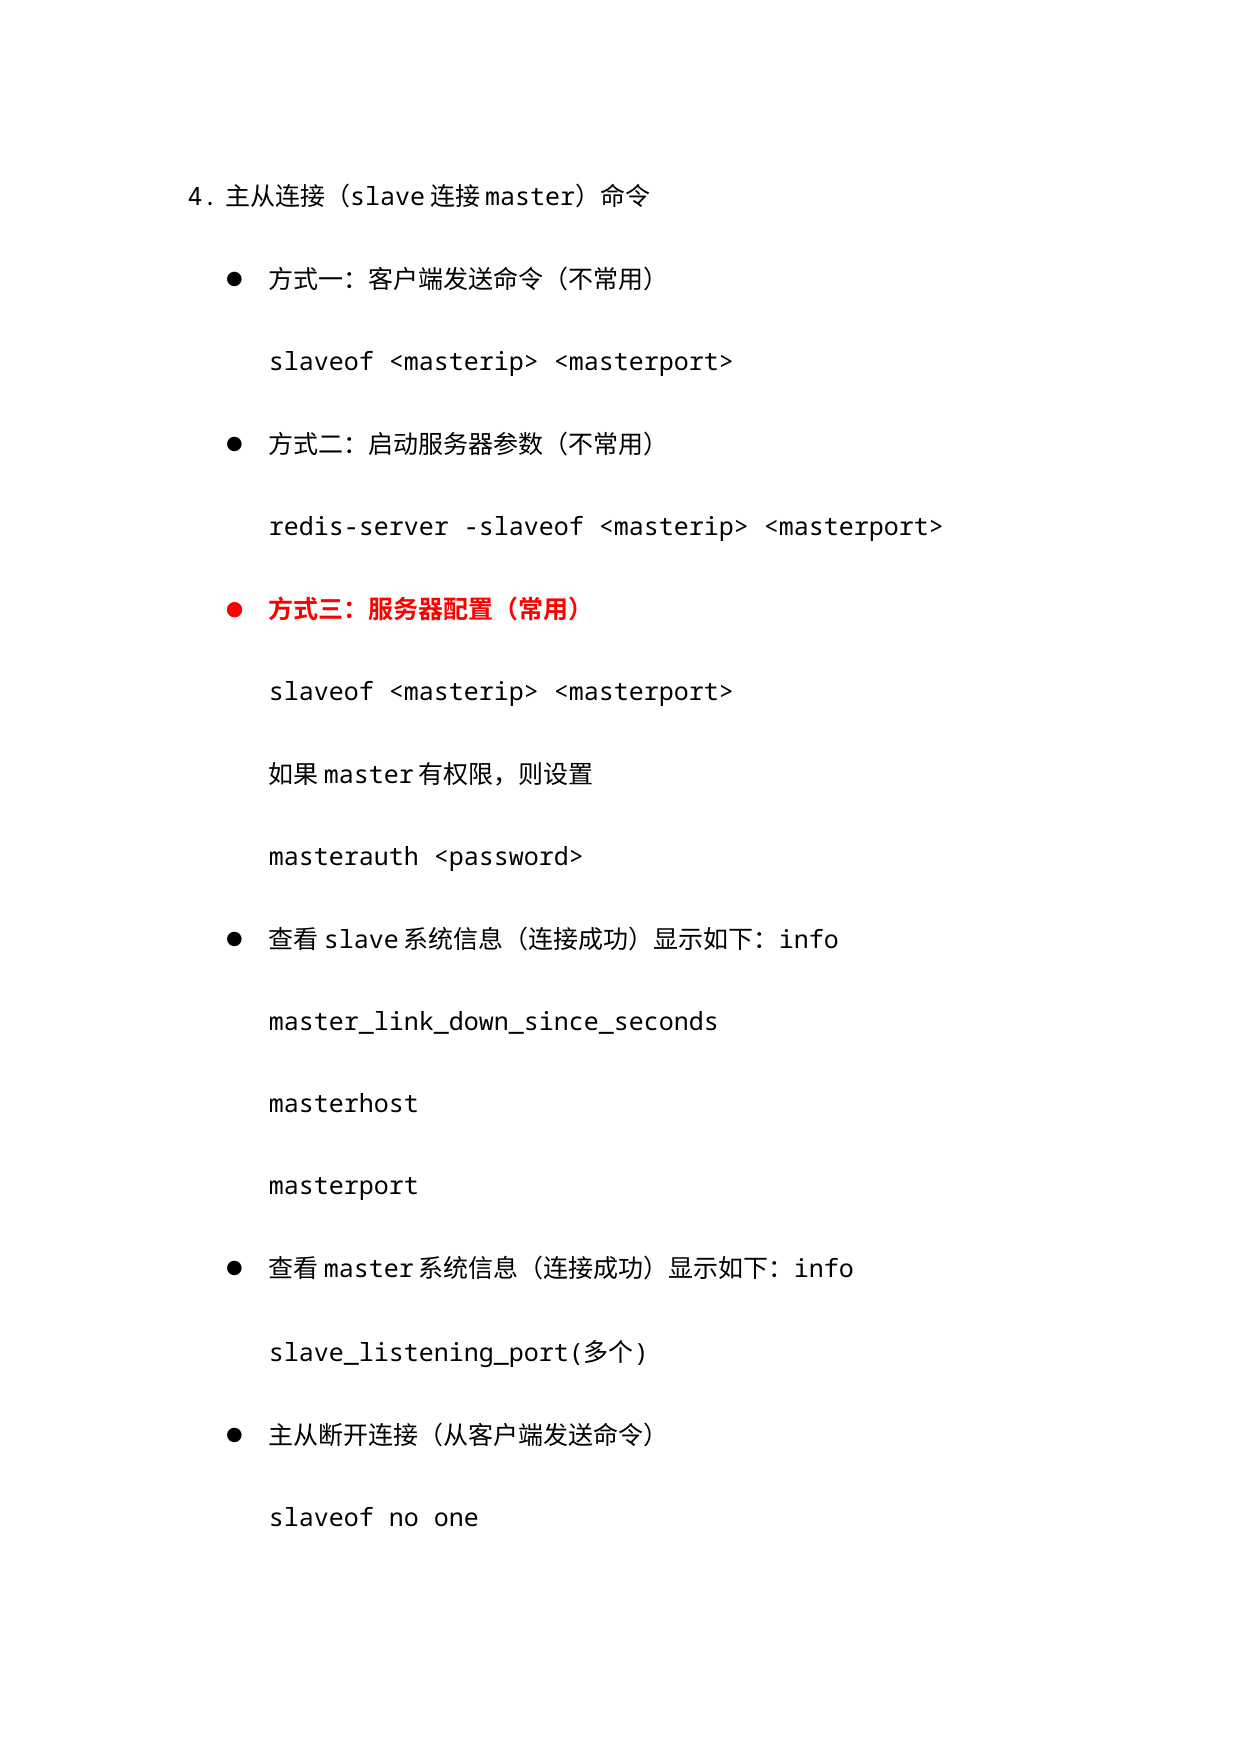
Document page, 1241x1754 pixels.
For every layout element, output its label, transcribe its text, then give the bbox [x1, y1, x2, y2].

list slaveof <masterip> <masterport> [269, 328, 1053, 393]
list masterauth <password> [269, 823, 1053, 888]
list 如果master有权限，则设置 [269, 740, 1053, 805]
list redis-server -slaveof <masterip> <masterport> [269, 493, 1053, 558]
list masterhost [269, 1071, 1053, 1136]
list 方式二：启动服务器参数（不常用） [225, 410, 1053, 475]
list 查看master系统信息（连接成功）显示如下：info [225, 1234, 1053, 1299]
list master_link_down_since_seconds [269, 989, 1053, 1054]
list 主从连接（slave连接master）命令 [187, 162, 1053, 227]
list 方式一：客户端发送命令（不常用） [225, 245, 1053, 310]
list 主从断开连接（从客户端发送命令） [225, 1401, 1053, 1466]
list 方式三：服务器配置（常用） [225, 575, 1053, 640]
list slaveof no one [269, 1484, 1053, 1549]
list slaveof <masterip> <masterport> [269, 658, 1053, 723]
list slave_listening_port(多个) [269, 1318, 1053, 1383]
list masterport [269, 1153, 1053, 1218]
list 查看slave系统信息（连接成功）显示如下：info [225, 906, 1053, 971]
